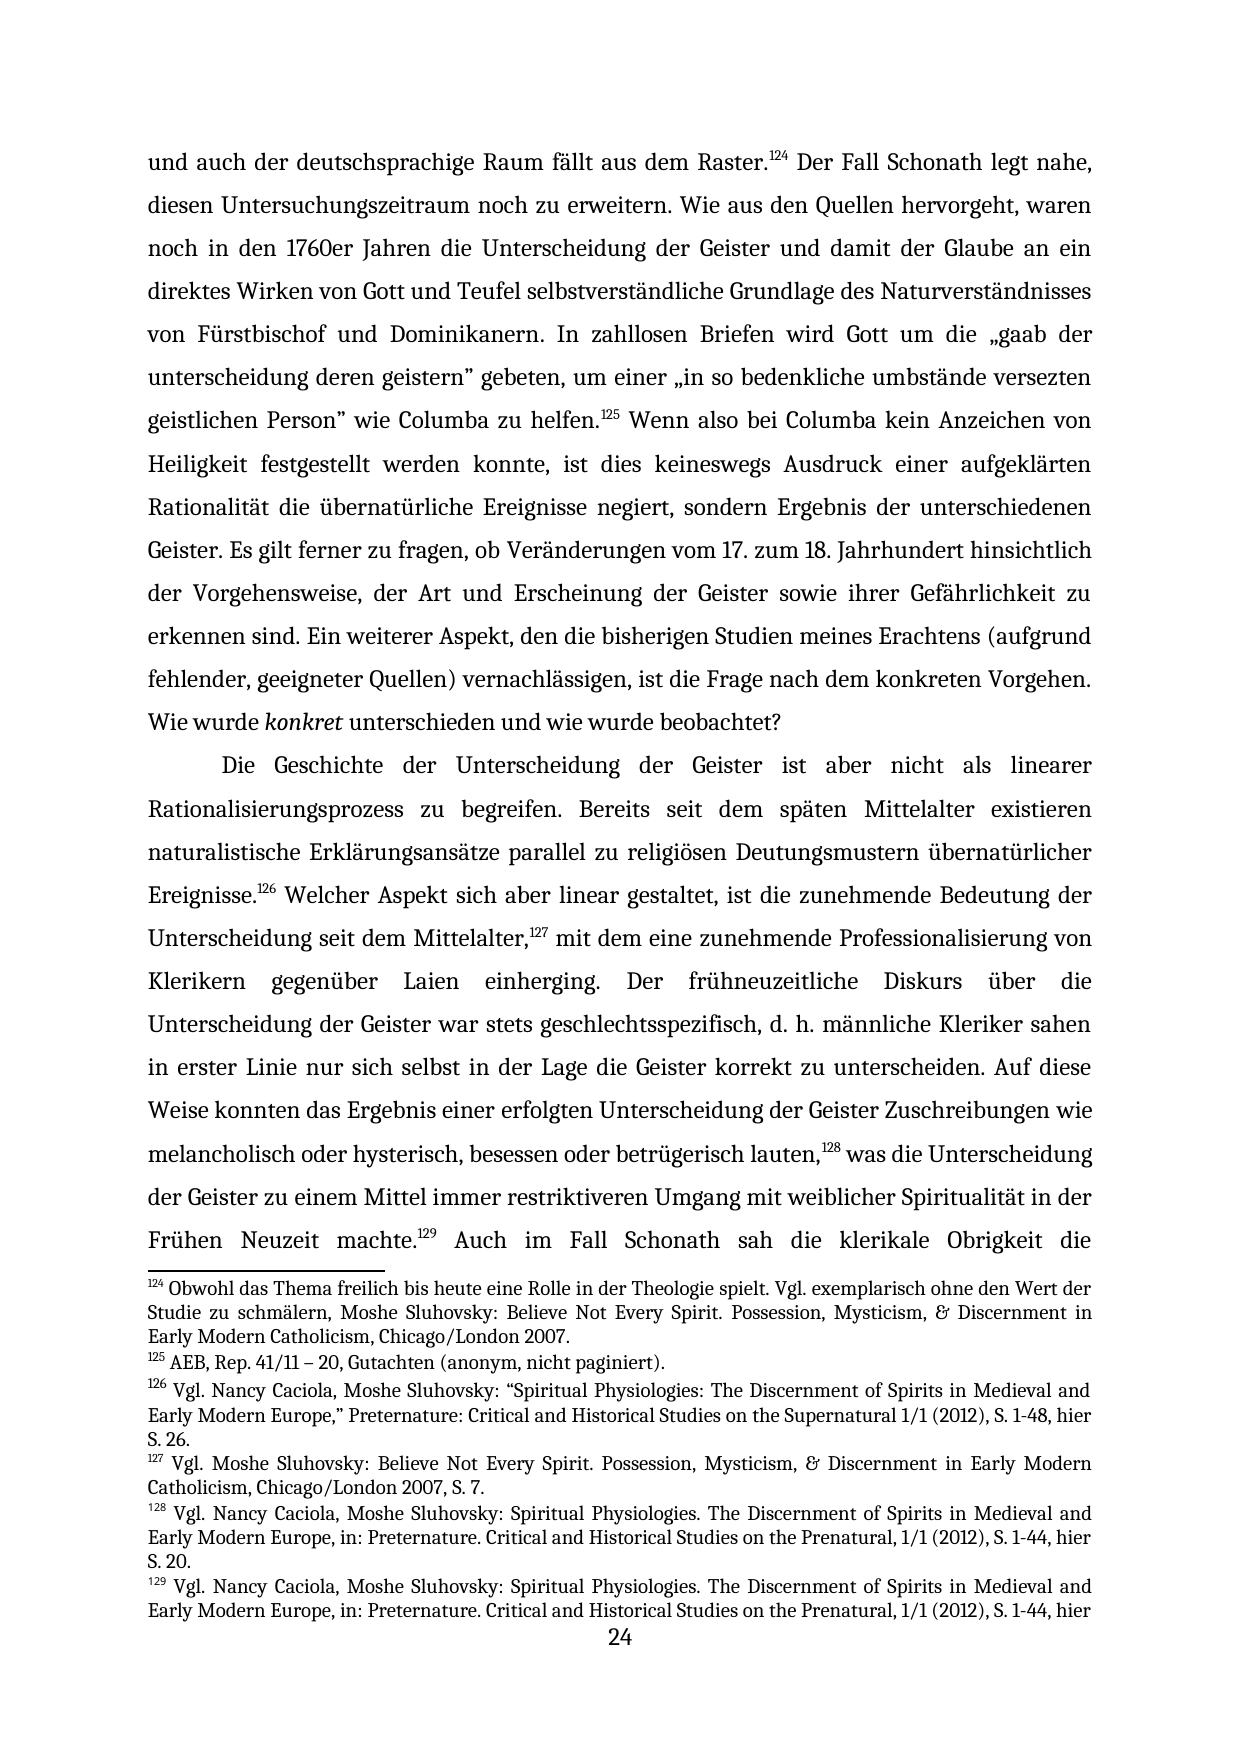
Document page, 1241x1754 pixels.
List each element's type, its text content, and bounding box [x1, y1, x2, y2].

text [148, 751, 1093, 1254]
text Es wäre anachronistisch zwischen natürlich bzw. naturwissenschaftlich und theologisch-übernatürlich als diametrale Kategorien zu trennen. Vielmehr sind sie auf einem linearen Spektrum angeordnet und bedingen sich wechselseitig. Wie Moshe Sluhovsky und Nancy Caciola betont haben, haben die Diskurse über die Unterscheidung der Geister nicht nur theologische, sondern auch eine wissensgeschichtliche Bedeutung. Das Gros der kulturhistorischen Studien fokussiert sich auf das Mittelalter bis lediglich 1700 und auch der deutschsprachige Raum fällt aus dem Raster. Der Fall Schonath legt nahe, diesen Untersuchungszeitraum noch zu erweitern. Wie aus den Quellen hervorgeht, waren noch in den 1760er Jahren die Unterscheidung der Geister und damit der Glaube an ein direktes Wirken von Gott und Teufel selbstverständliche Grundlage des Naturverständnisses von Fürstbischof und Dominikanern. In zahllosen Briefen wird Gott um die „gaab der unterscheidung deren geistern” gebeten, um einer „in so bedenkliche umbstände versezten geistlichen Person” wie Columba zu helfen. Wenn also bei Columba kein Anzeichen von Heiligkeit festgestellt werden konnte, ist dies keineswegs Ausdruck einer aufgeklärten Rationalität die übernatürliche Ereignisse negiert, sondern Ergebnis der unterschiedenen Geister. Es gilt ferner zu fragen, ob Veränderungen vom 17. zum 18. Jahrhundert hinsichtlich der Vorgehensweise, der Art und Erscheinung der Geister sowie ihrer Gefährlichkeit zu erkennen sind. Ein weiterer Aspekt, den die bisherigen Studien meines Erachtens (aufgrund fehlender, geeigneter Quellen) vernachlässigen, ist die Frage nach dem konkreten Vorgehen. Wie wurde konkret unterschieden und wie wurde beobachtet? [148, 148, 1093, 737]
